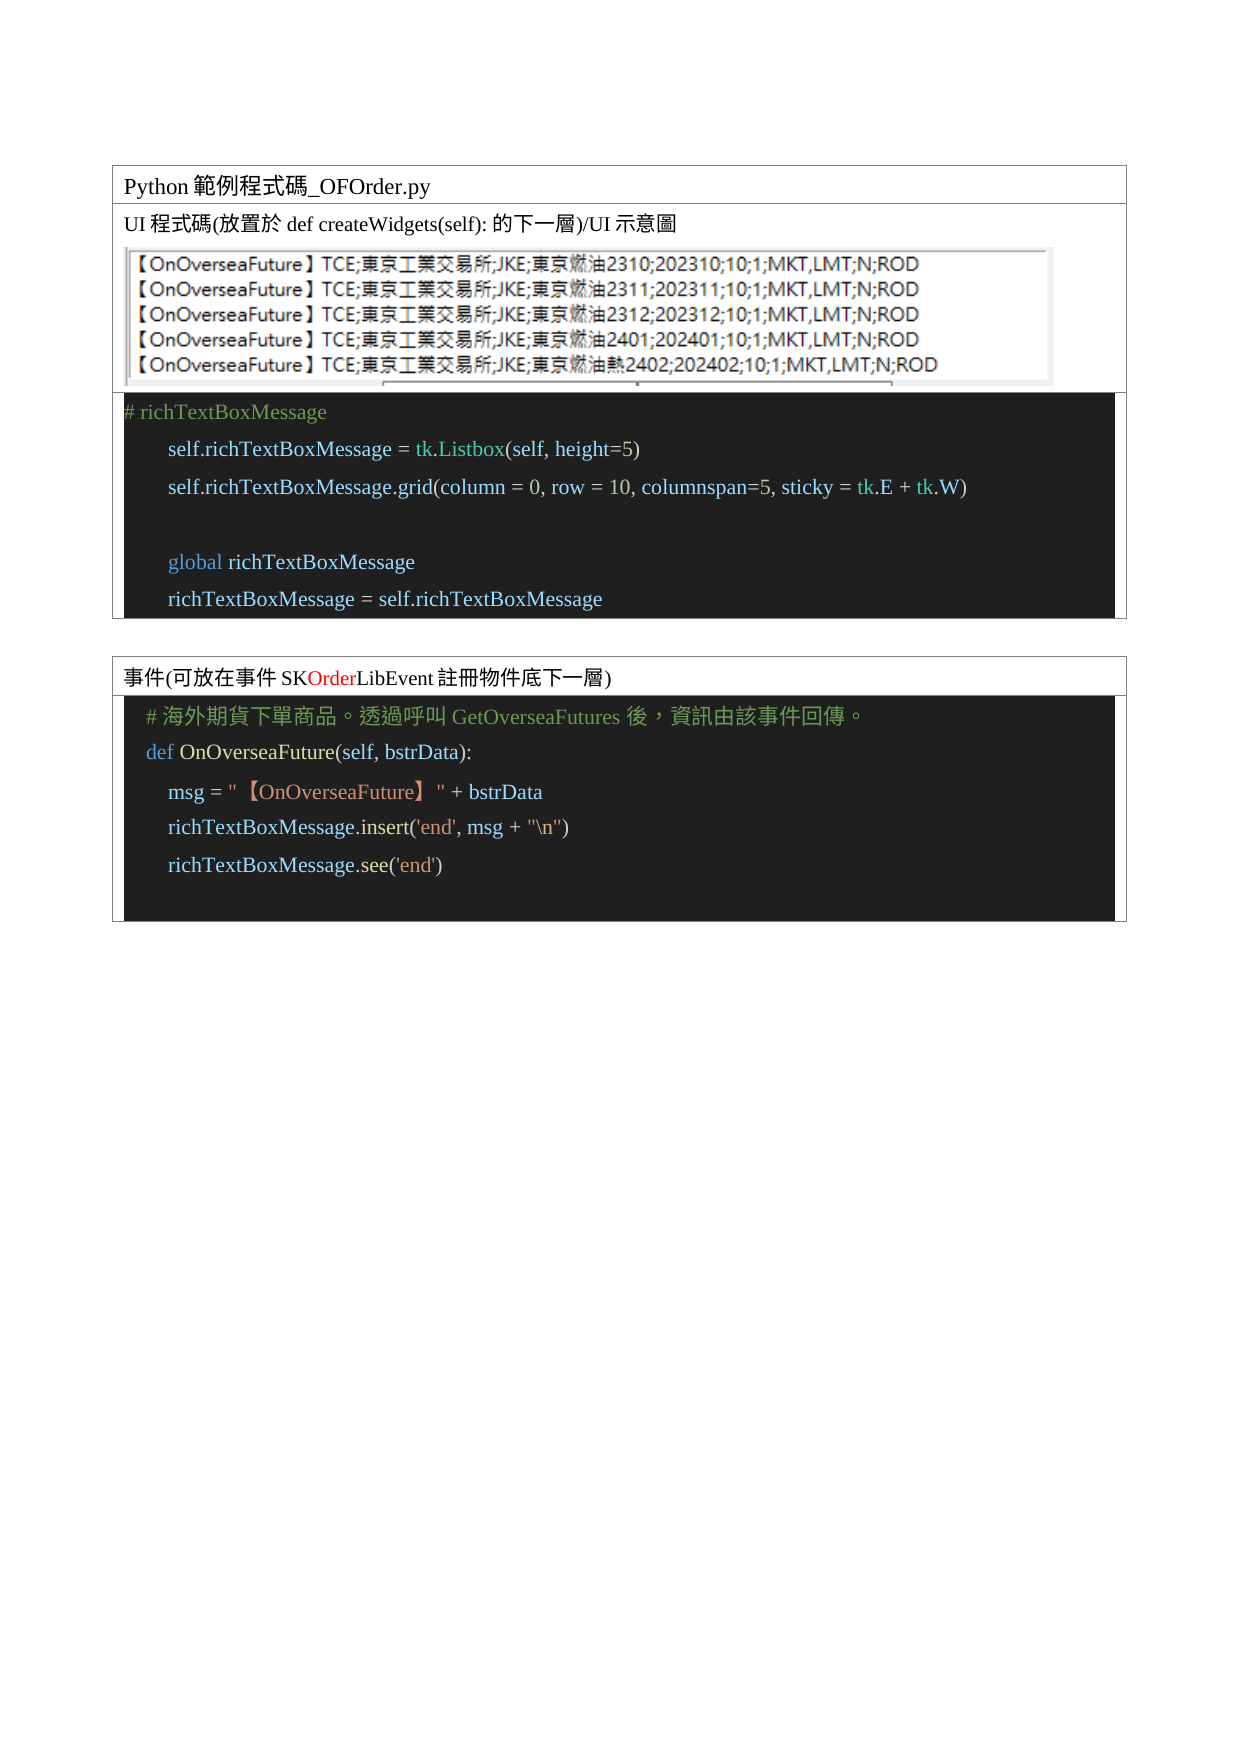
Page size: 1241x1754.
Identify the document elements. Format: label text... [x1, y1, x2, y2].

picture [123, 247, 1054, 386]
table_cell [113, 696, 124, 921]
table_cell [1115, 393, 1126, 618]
table_cell UI程式碼(放置於 def createWidgets(self): 的下一層)/UI示意圖 [113, 204, 1126, 392]
table_header 事件(可放在事件SKOrderLibEvent註冊物件底下一層) [113, 657, 1126, 695]
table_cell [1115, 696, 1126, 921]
table_header Python範例程式碼_OFOrder.py [113, 166, 1126, 203]
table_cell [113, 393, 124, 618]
